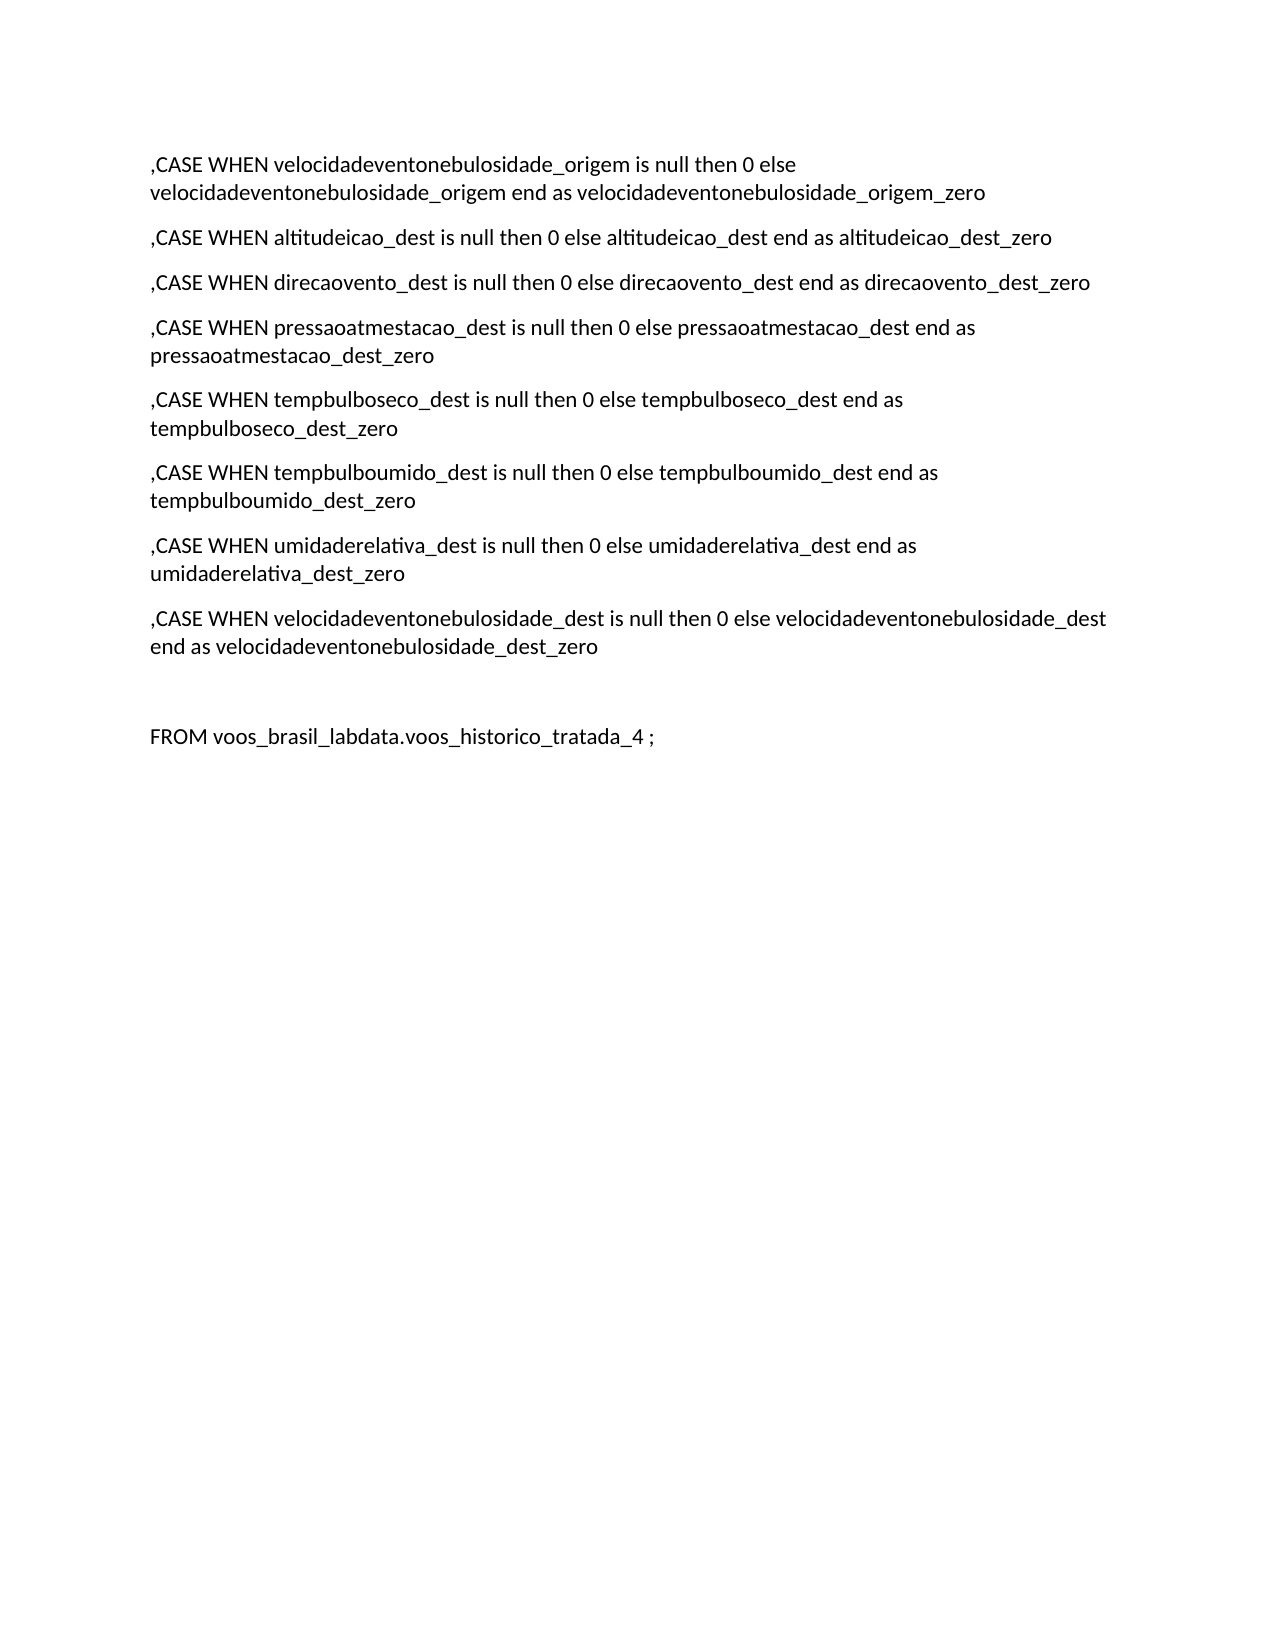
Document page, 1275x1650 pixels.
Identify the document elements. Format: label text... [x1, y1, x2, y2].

text ,CASE WHEN pressaoatmestacao_dest is null then 0 else pressaoatmestacao_dest end as pressaoatmestacao_dest_zero [150, 312, 1125, 369]
text ,CASE WHEN direcaovento_dest is null then 0 else direcaovento_dest end as direcaovento_dest_zero [150, 268, 1125, 296]
text ,CASE WHEN velocidadeventonebulosidade_dest is null then 0 else velocidadeventonebulosidade_dest end as velocidadeventonebulosidade_dest_zero [150, 604, 1125, 660]
text FROM voos_brasil_labdata.voos_historico_tratada_4 ; [150, 722, 1125, 750]
text ,CASE WHEN tempbulboumido_dest is null then 0 else tempbulboumido_dest end as tempbulboumido_dest_zero [150, 458, 1125, 514]
text ,CASE WHEN tempbulboseco_dest is null then 0 else tempbulboseco_dest end as tempbulboseco_dest_zero [150, 385, 1125, 442]
text ,CASE WHEN velocidadeventonebulosidade_origem is null then 0 else velocidadeventonebulosidade_origem end as velocidadeventonebulosidade_origem_zero [150, 150, 1125, 206]
text ,CASE WHEN umidaderelativa_dest is null then 0 else umidaderelativa_dest end as umidaderelativa_dest_zero [150, 531, 1125, 587]
text ,CASE WHEN altitudeicao_dest is null then 0 else altitudeicao_dest end as altitudeicao_dest_zero [150, 223, 1125, 251]
